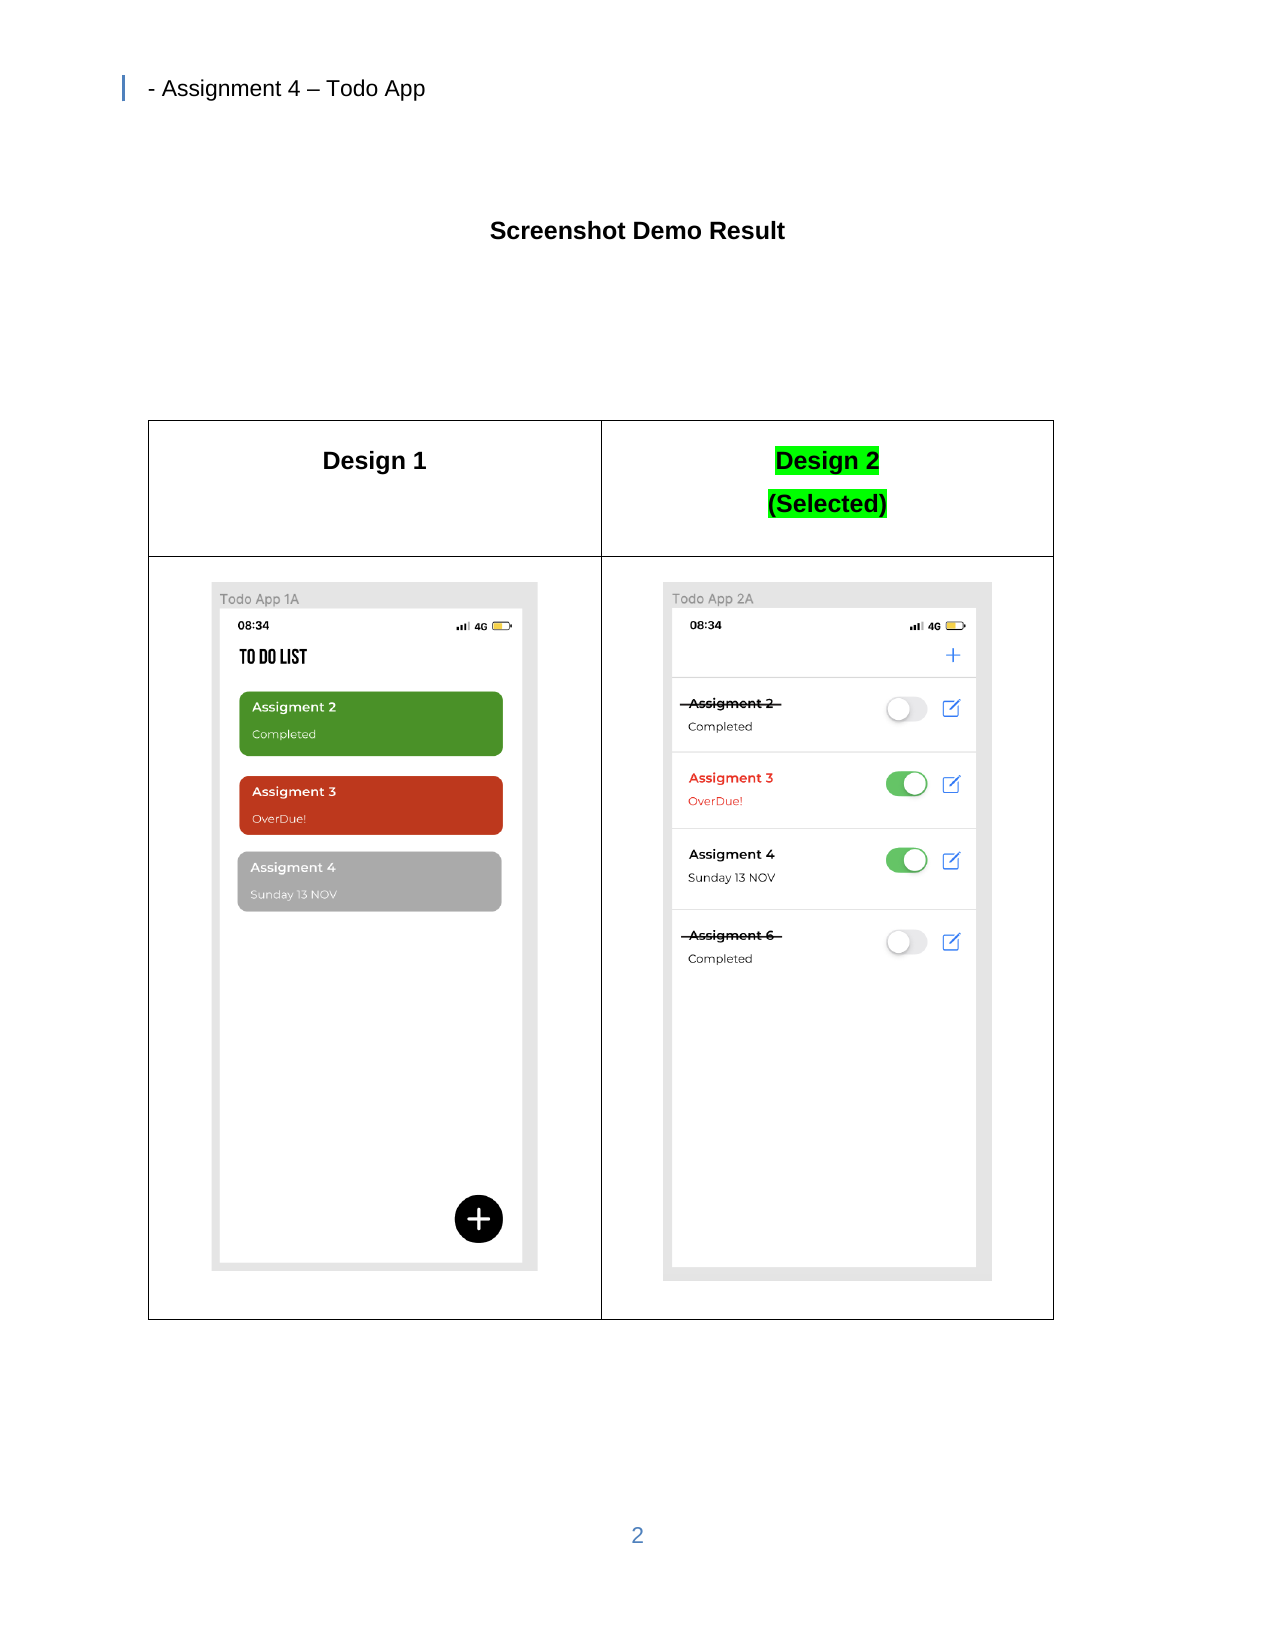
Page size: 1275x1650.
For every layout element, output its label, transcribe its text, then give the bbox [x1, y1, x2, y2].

table_cell [602, 557, 1053, 1319]
table_cell [149, 557, 601, 1319]
picture [663, 582, 992, 1281]
table_header Design 1 [149, 421, 601, 556]
text Screenshot Demo Result [148, 216, 1127, 244]
table_header Design 2 (Selected) [602, 421, 1053, 556]
picture [211, 582, 538, 1271]
